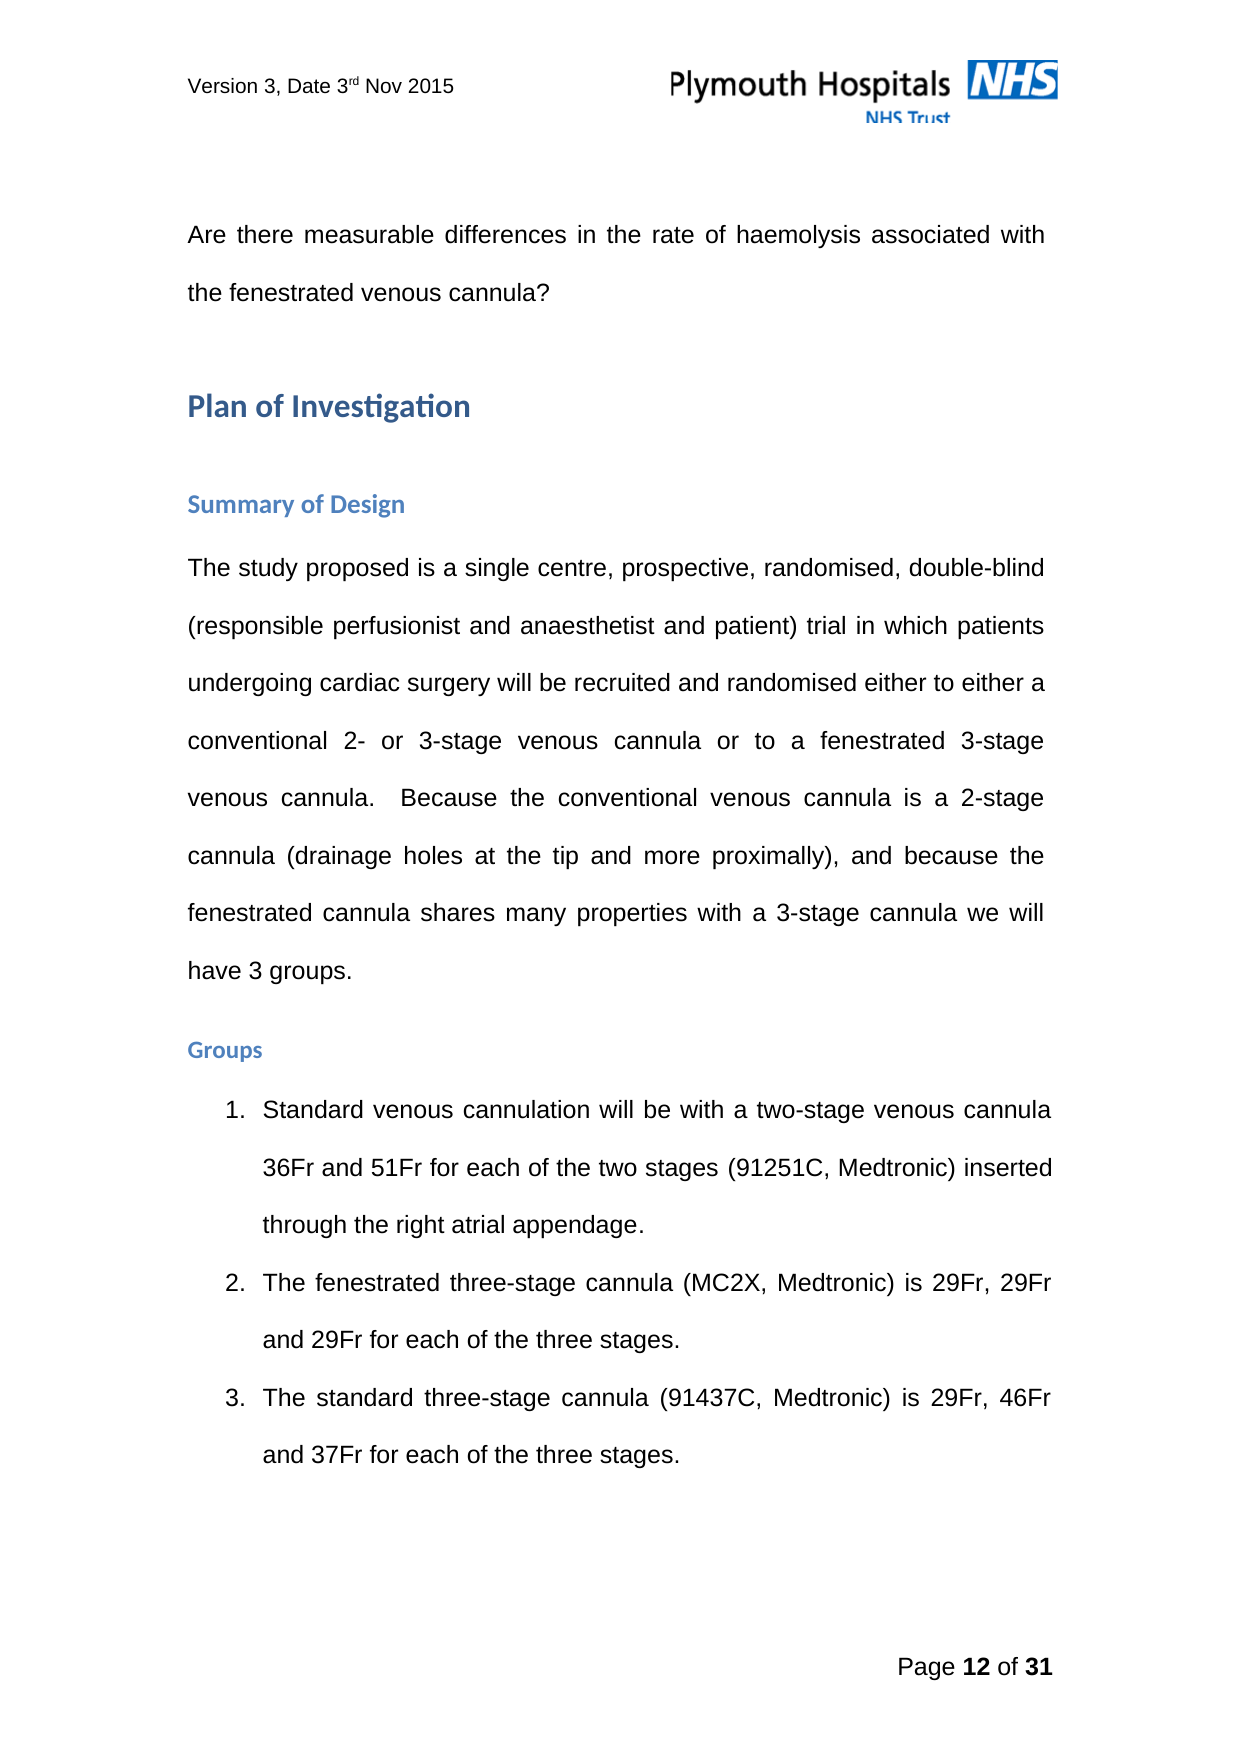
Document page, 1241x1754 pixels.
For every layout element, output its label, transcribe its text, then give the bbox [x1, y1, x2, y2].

list The fenestrated three-stage cannula (MC2X, Medtronic) is 29Fr, 29Fr and 29Fr for each of the three stages. [225, 1268, 1053, 1354]
subtitle Plan of Investigation [187, 385, 1053, 426]
text The study proposed is a single centre, prospective, randomised, double-blind (responsible perfusionist and anaesthetist and patient) trial in which patients undergoing cardiac surgery will be recruited and randomised either to either a conventional 2- or 3-stage venous cannula or to a fenestrated 3-stage venous cannula. Because the conventional venous cannula is a 2-stage cannula (drainage holes at the tip and more proximally), and because the fenestrated cannula shares many properties with a 3-stage cannula we will have 3 groups. [187, 553, 1046, 984]
list The standard three-stage cannula (91437C, Medtronic) is 29Fr, 46Fr and 37Fr for each of the three stages. [225, 1383, 1053, 1469]
text Are there measurable differences in the rate of haemolysis associated with the fenestrated venous cannula? [187, 220, 1046, 306]
picture [670, 60, 1058, 123]
subtitle Groups [187, 1034, 1053, 1065]
list Standard venous cannulation will be with a two-stage venous cannula 36Fr and 51Fr for each of the two stages (91251C, Medtronic) inserted through the right atrial appendage. [225, 1095, 1053, 1239]
subtitle Summary of Design [187, 487, 1053, 520]
